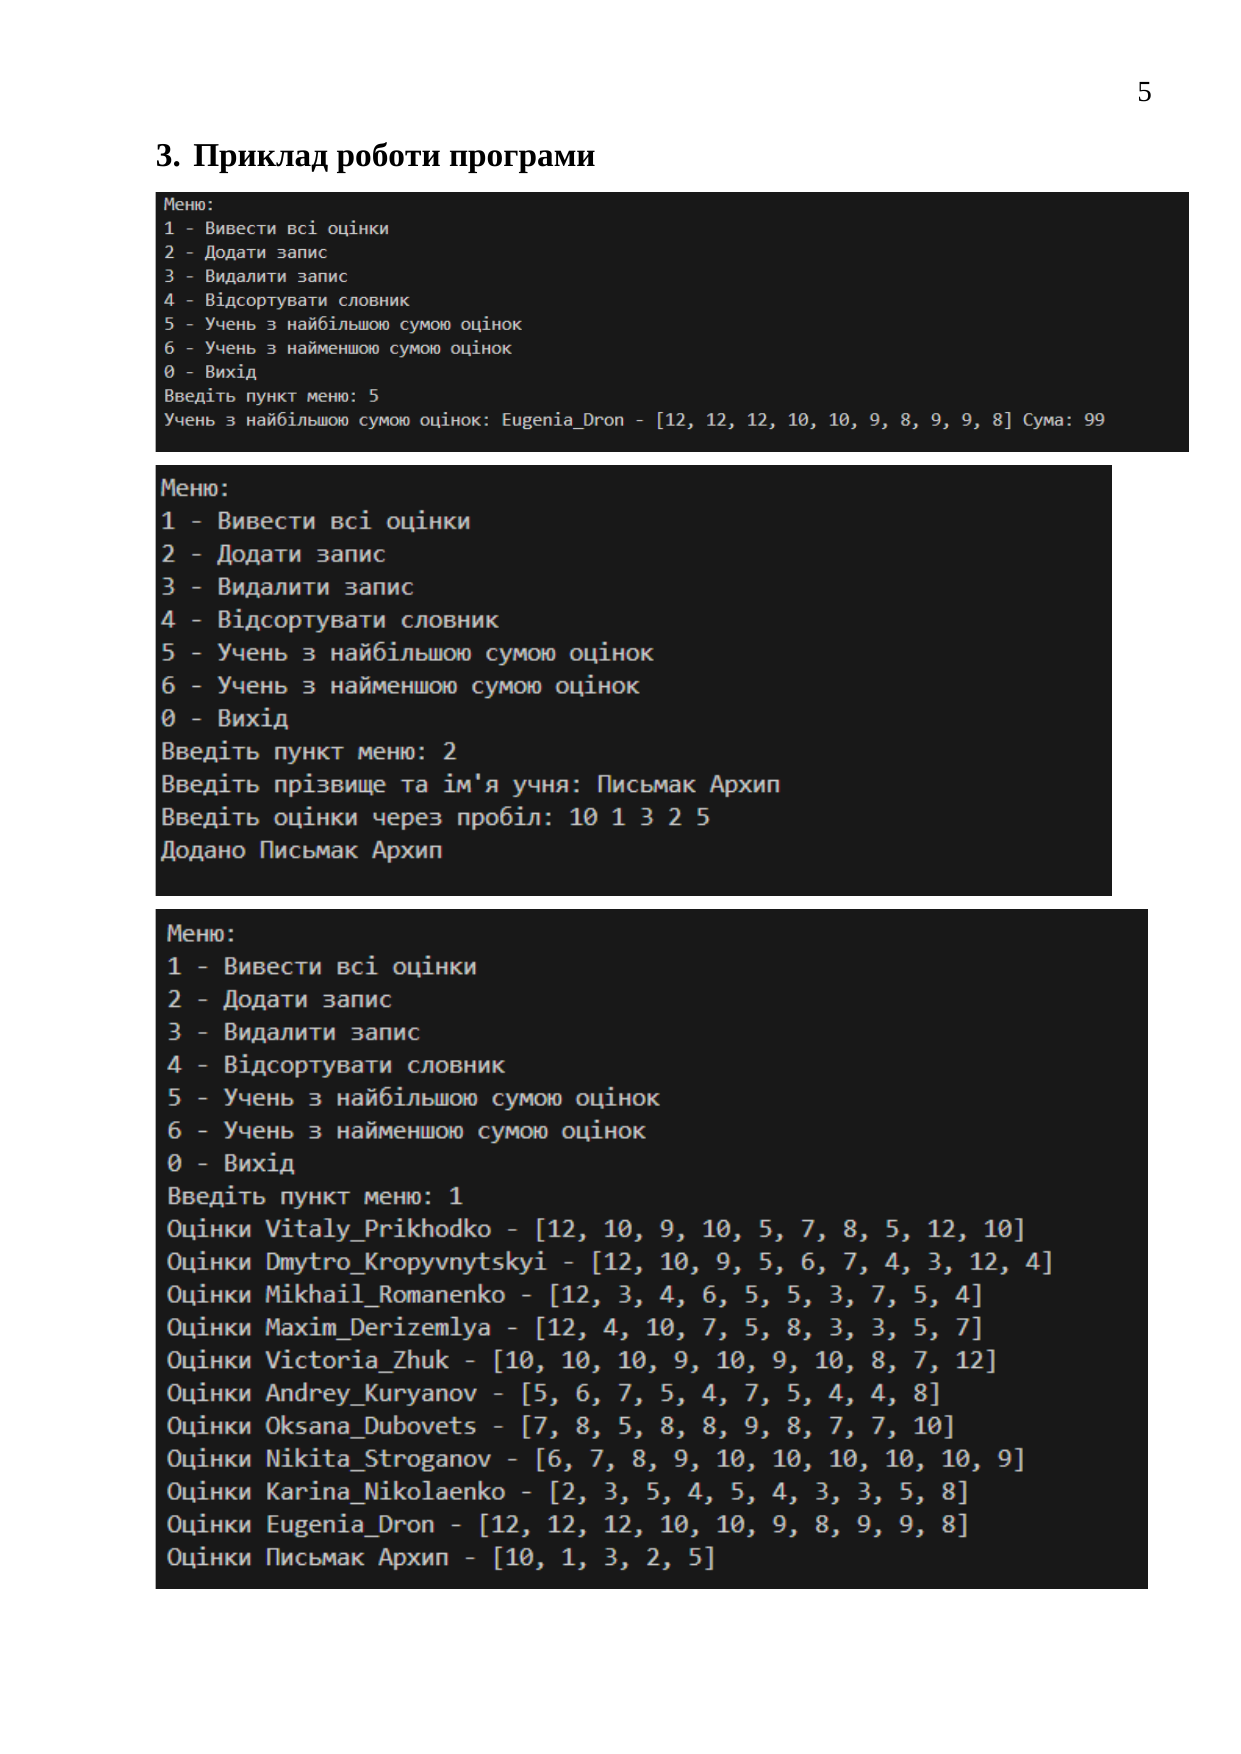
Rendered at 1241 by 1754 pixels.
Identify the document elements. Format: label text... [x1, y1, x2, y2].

picture [155, 192, 1189, 452]
picture [155, 465, 1112, 896]
picture [155, 909, 1148, 1589]
list Приклад роботи програми [156, 135, 1152, 174]
